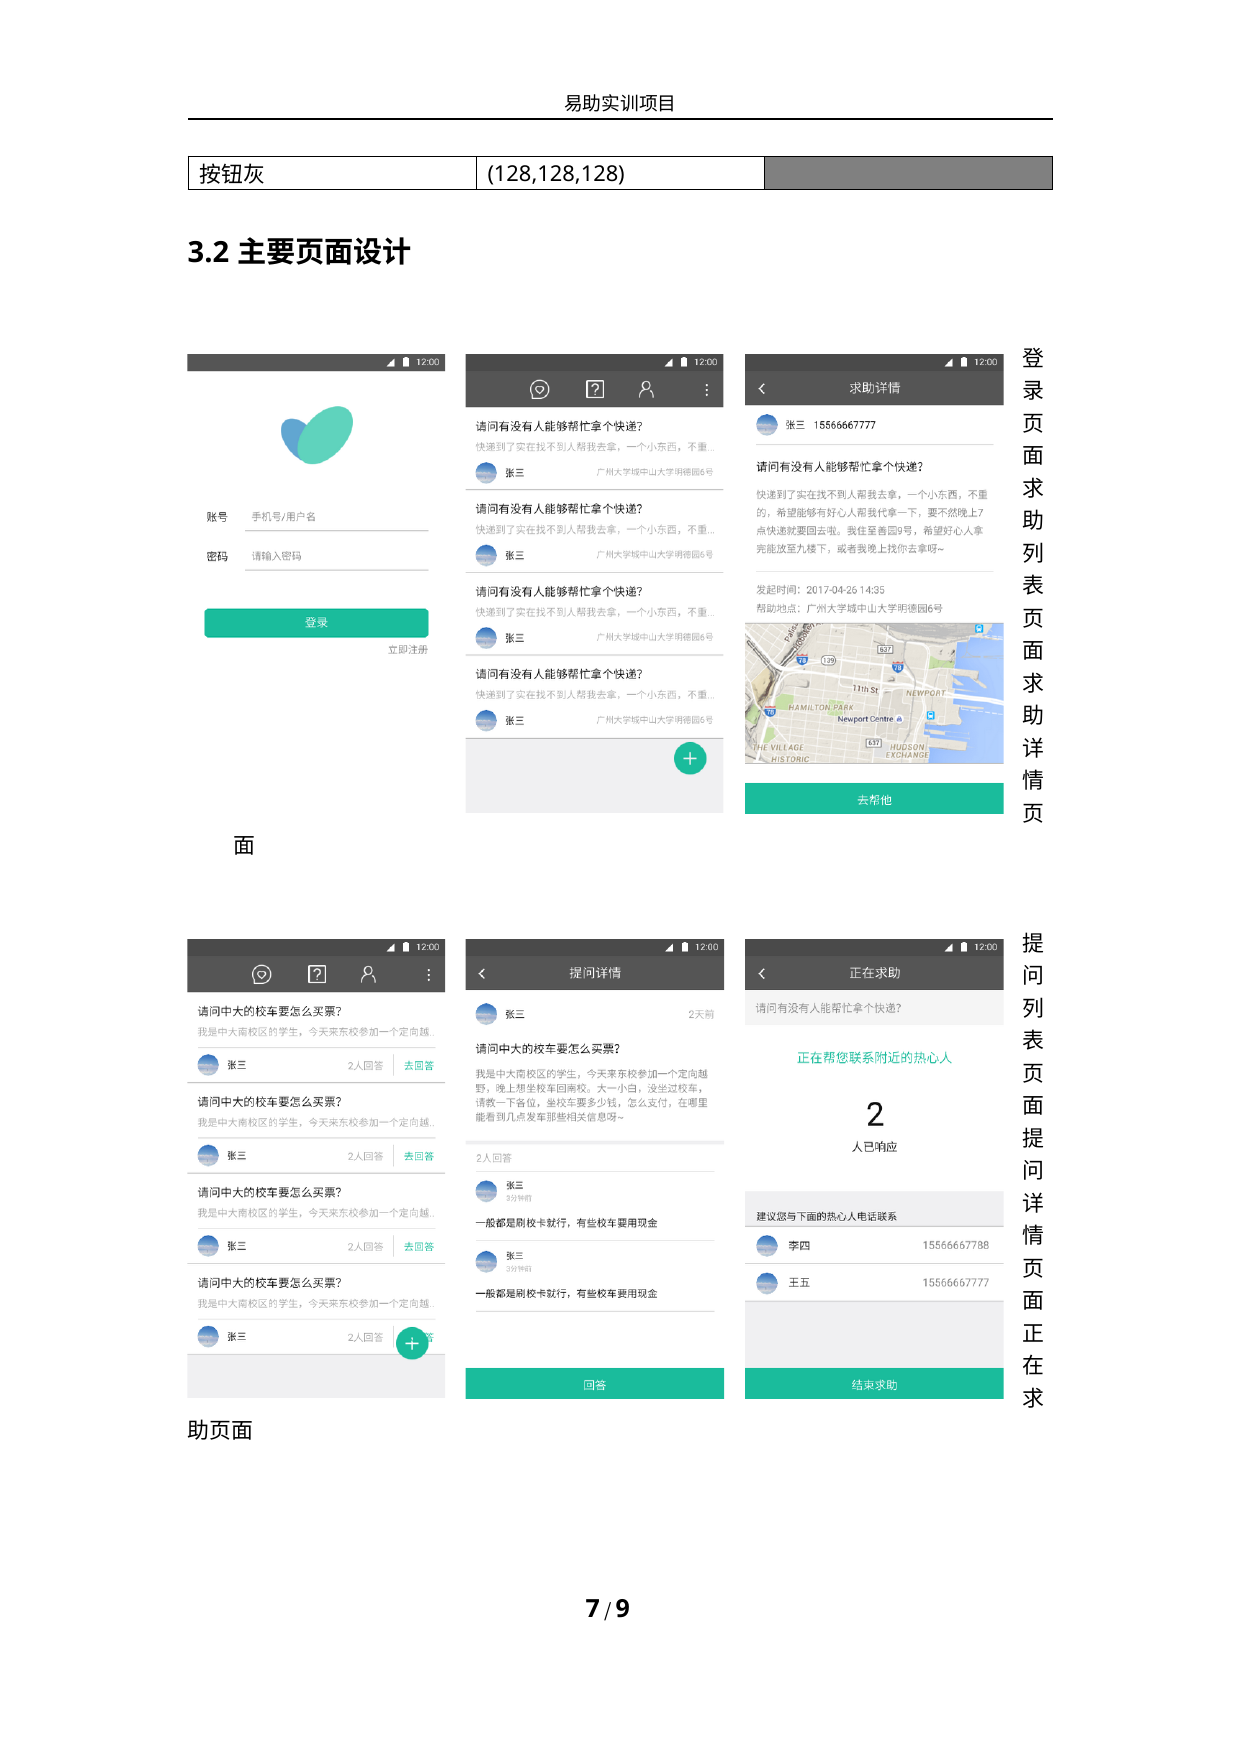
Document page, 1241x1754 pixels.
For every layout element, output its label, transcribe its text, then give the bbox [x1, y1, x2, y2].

table_cell [765, 157, 1052, 189]
picture [465, 939, 725, 1399]
picture [187, 939, 446, 1398]
picture [745, 354, 1004, 814]
picture [465, 354, 724, 813]
picture [187, 354, 446, 813]
subtitle 3.2 主要页面设计 [187, 217, 1053, 282]
table_cell (128,128,128) [477, 157, 764, 189]
picture [745, 939, 1004, 1399]
table_cell 按钮灰 [189, 157, 476, 189]
